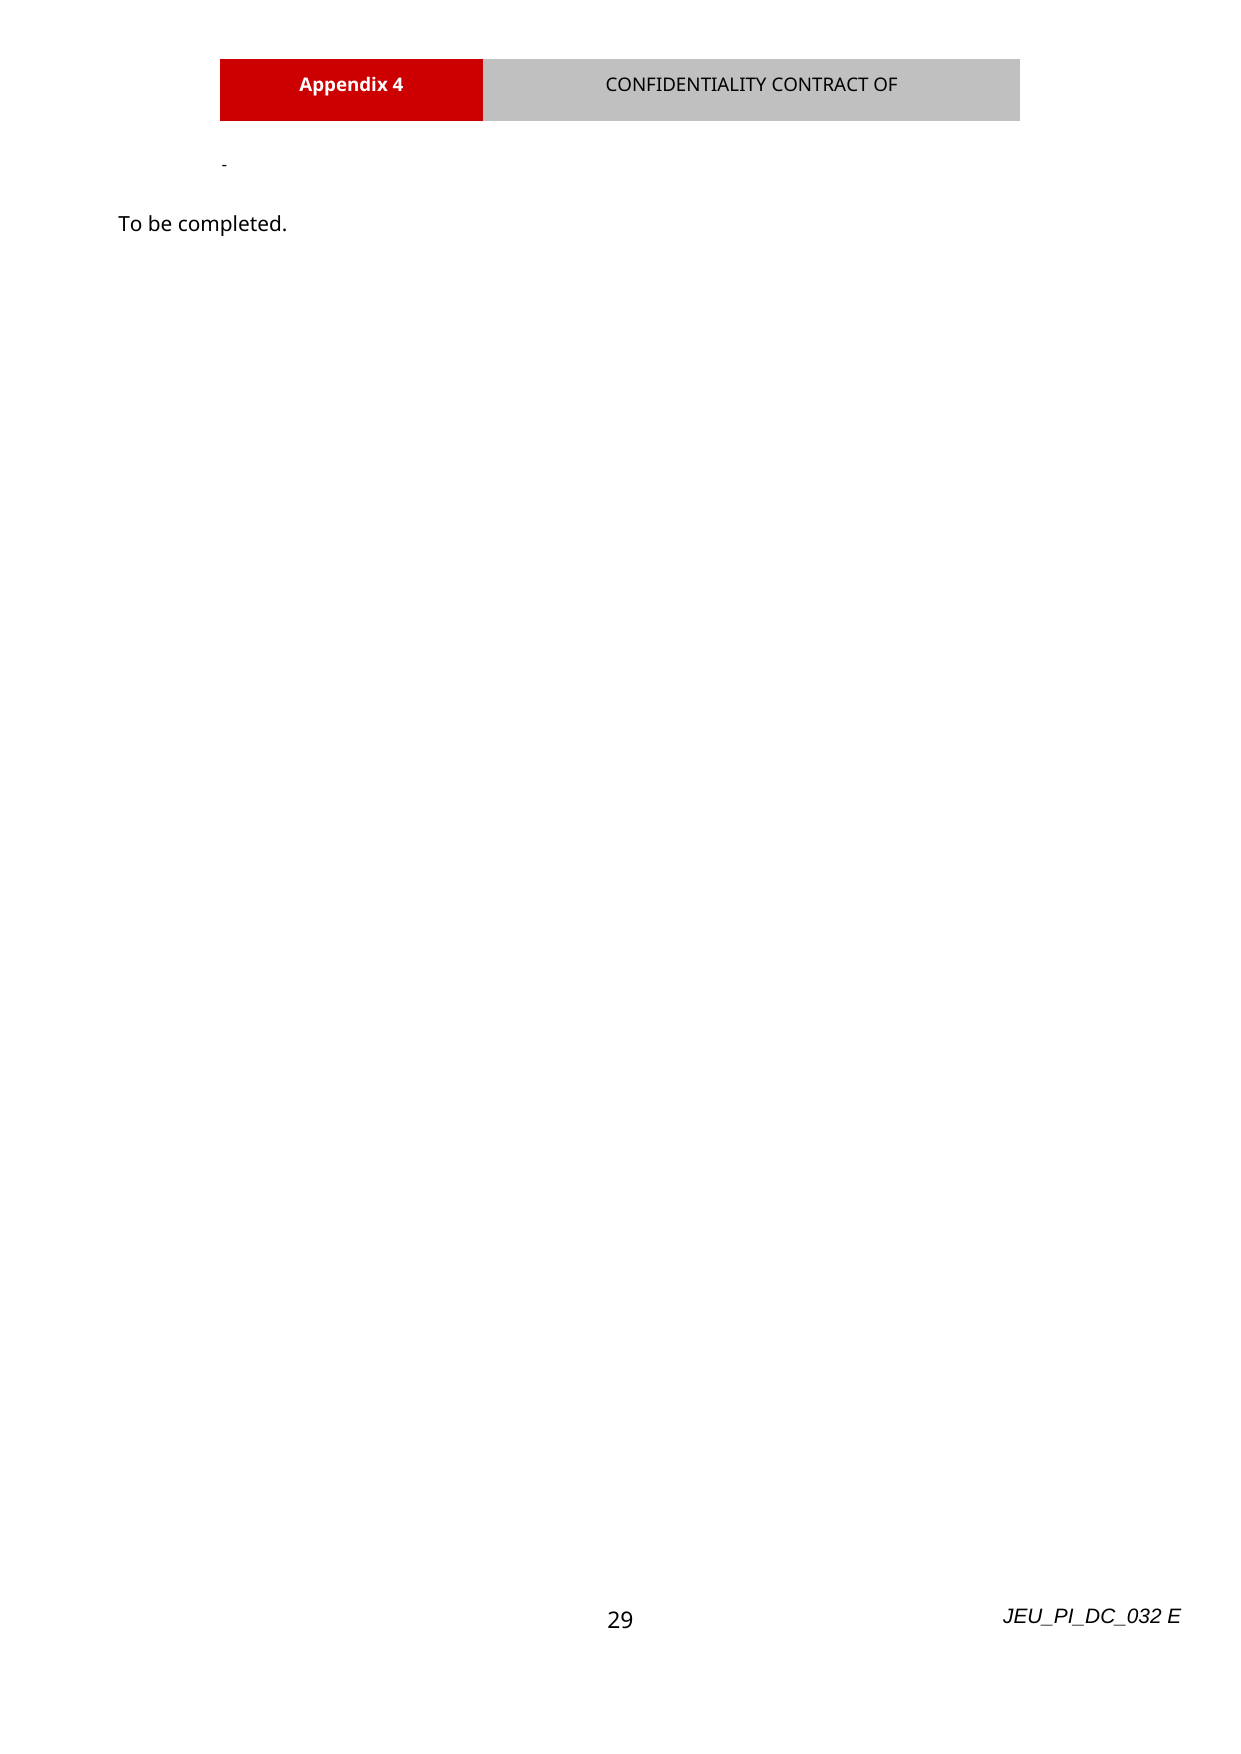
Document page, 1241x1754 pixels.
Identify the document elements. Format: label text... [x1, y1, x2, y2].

text To be completed. [118, 209, 1122, 238]
